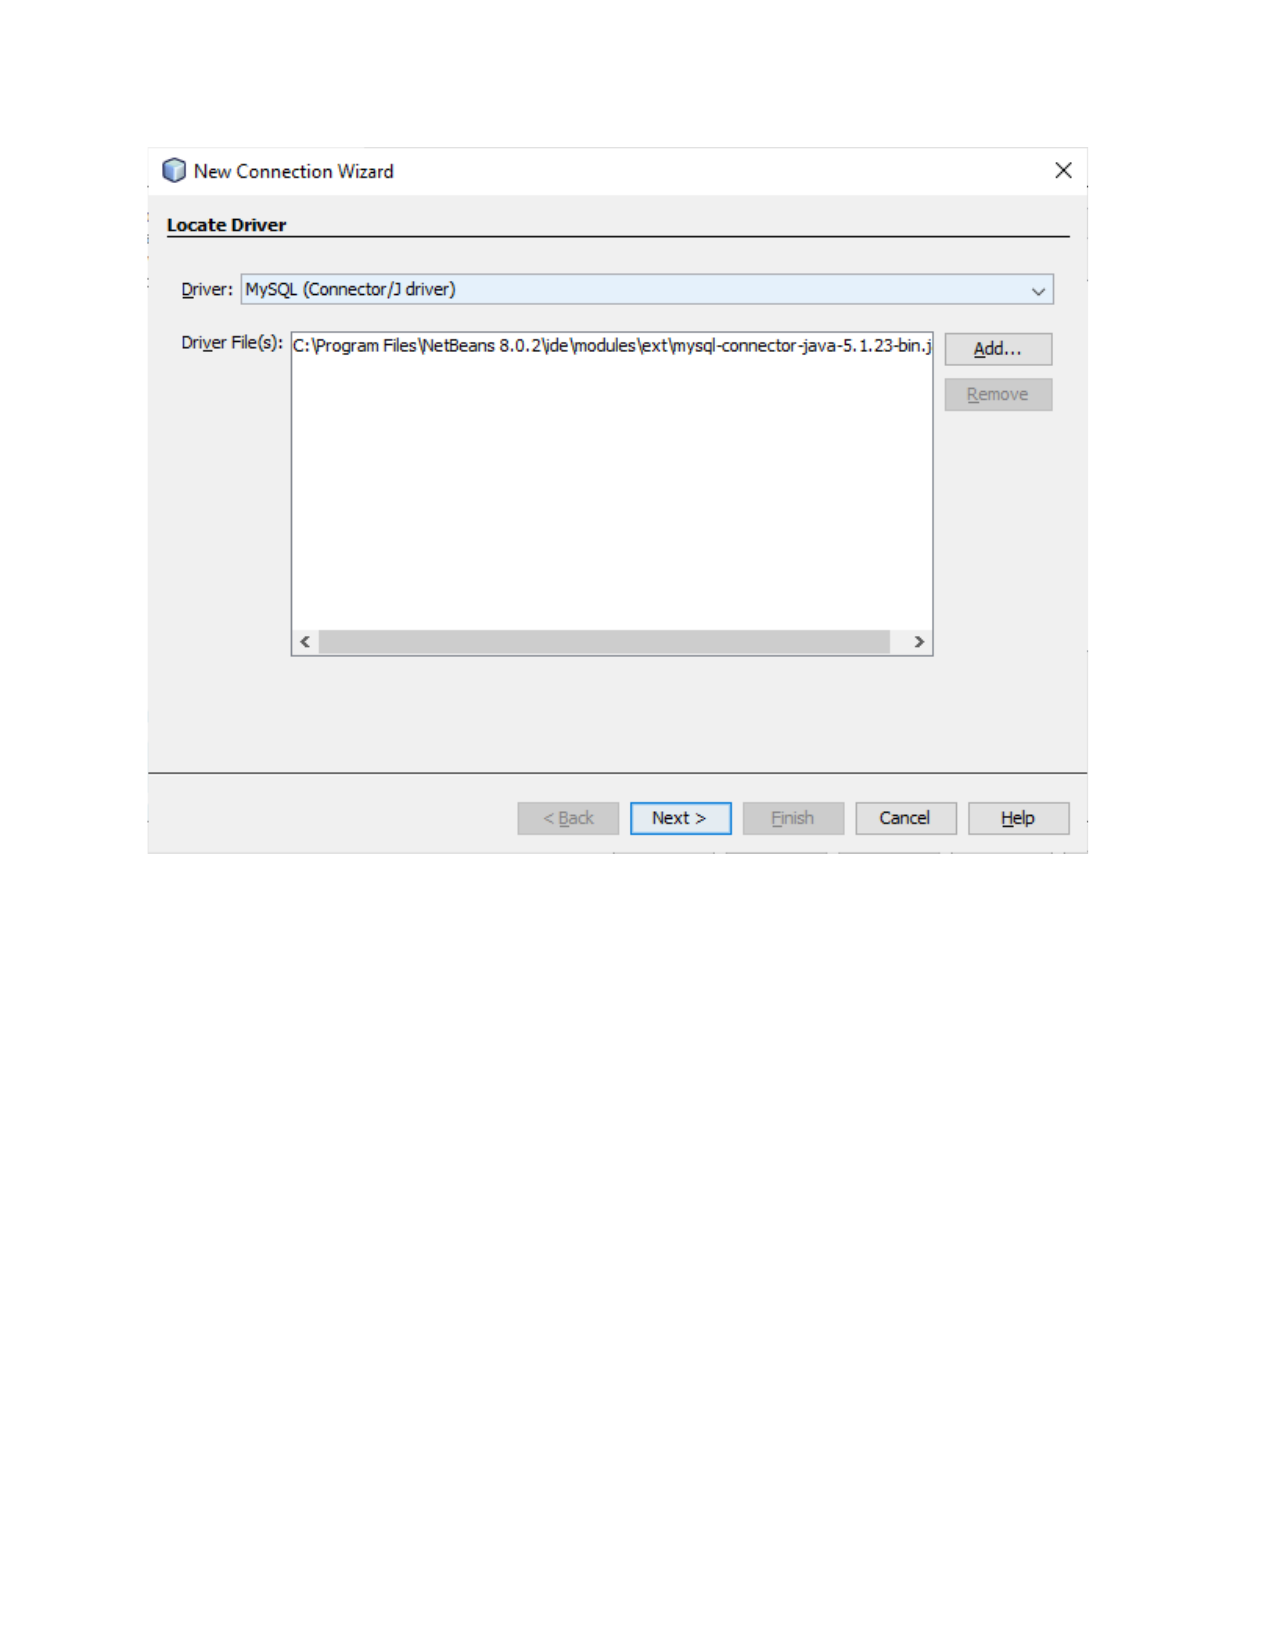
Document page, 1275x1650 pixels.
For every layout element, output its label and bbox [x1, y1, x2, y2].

picture [147, 147, 1089, 854]
